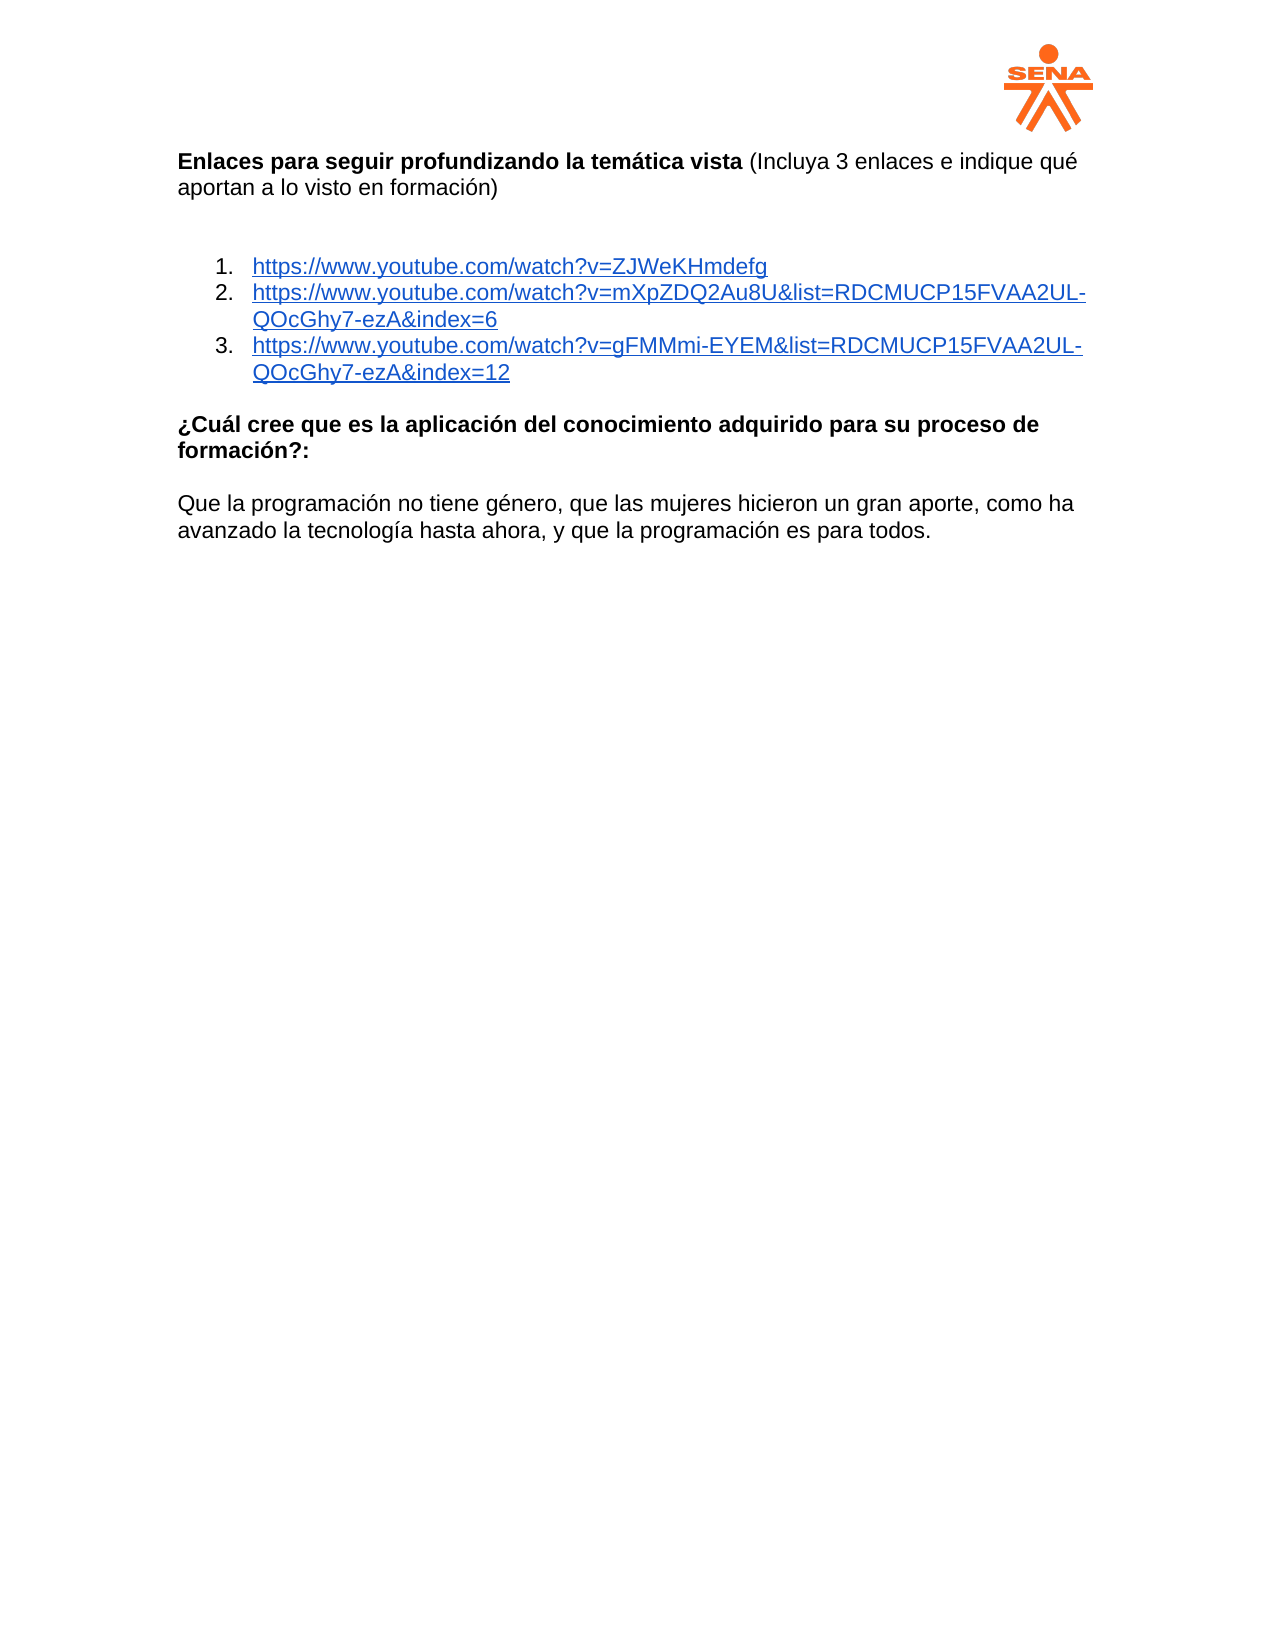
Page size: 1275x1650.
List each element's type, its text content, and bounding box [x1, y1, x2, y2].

list https://www.youtube.com/watch?v=mXpZDQ2Au8U&list=RDCMUCP15FVAA2UL-QOcGhy7-ezA&index=6 [215, 279, 1098, 332]
list https://www.youtube.com/watch?v=gFMMmi-EYEM&list=RDCMUCP15FVAA2UL-QOcGhy7-ezA&index=12 [215, 332, 1098, 385]
text Que la programación no tiene género, que las mujeres hicieron un gran aporte, como ha avanzado la tecnología hasta ahora, y que la programación es para todos. [177, 490, 1098, 543]
picture [990, 39, 1098, 138]
list https://www.youtube.com/watch?v=ZJWeKHmdefg [215, 253, 1098, 279]
text Enlaces para seguir profundizando la temática vista (Incluya 3 enlaces e indique qué aportan a lo visto en formación) [177, 148, 1098, 200]
text ¿Cuál cree que es la aplicación del conocimiento adquirido para su proceso de formación?: [177, 411, 1098, 464]
